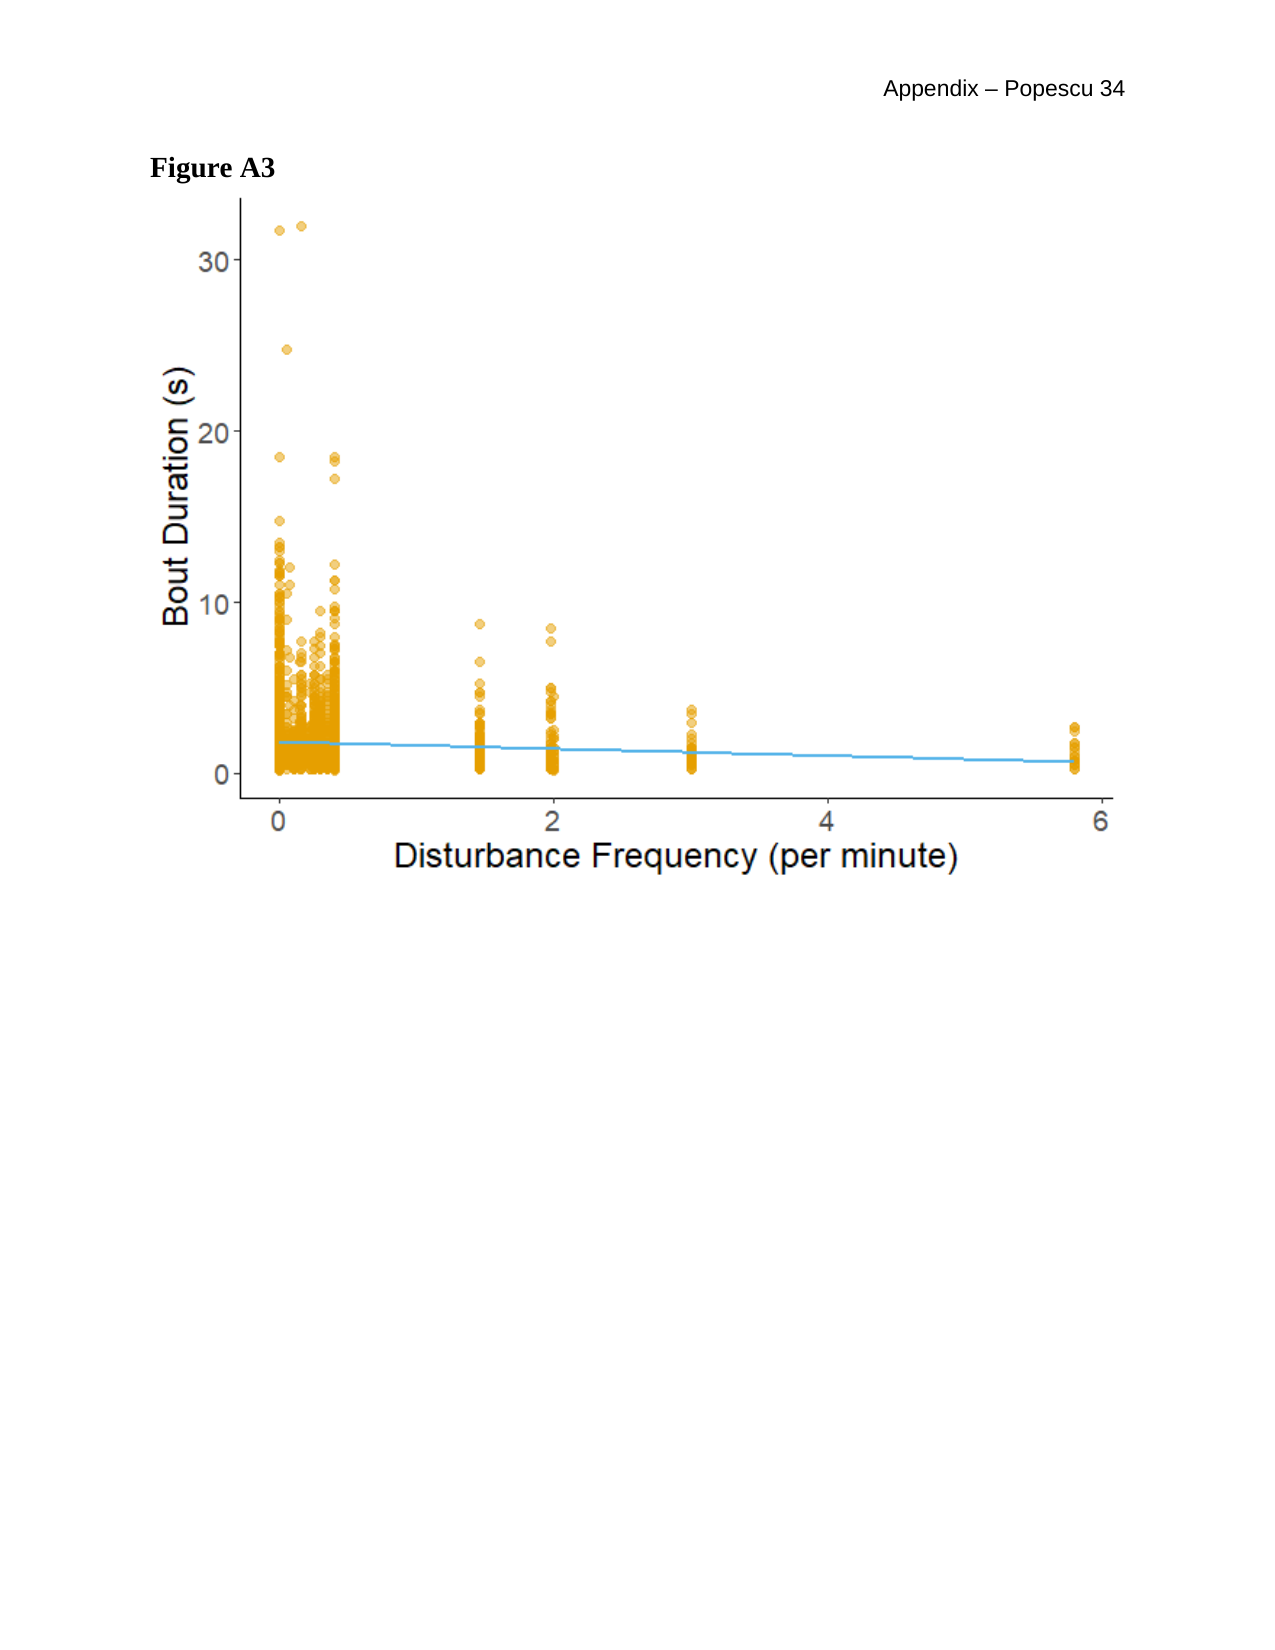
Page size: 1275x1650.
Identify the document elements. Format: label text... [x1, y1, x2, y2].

picture [150, 188, 1125, 885]
text Figure A3 [150, 150, 1125, 183]
